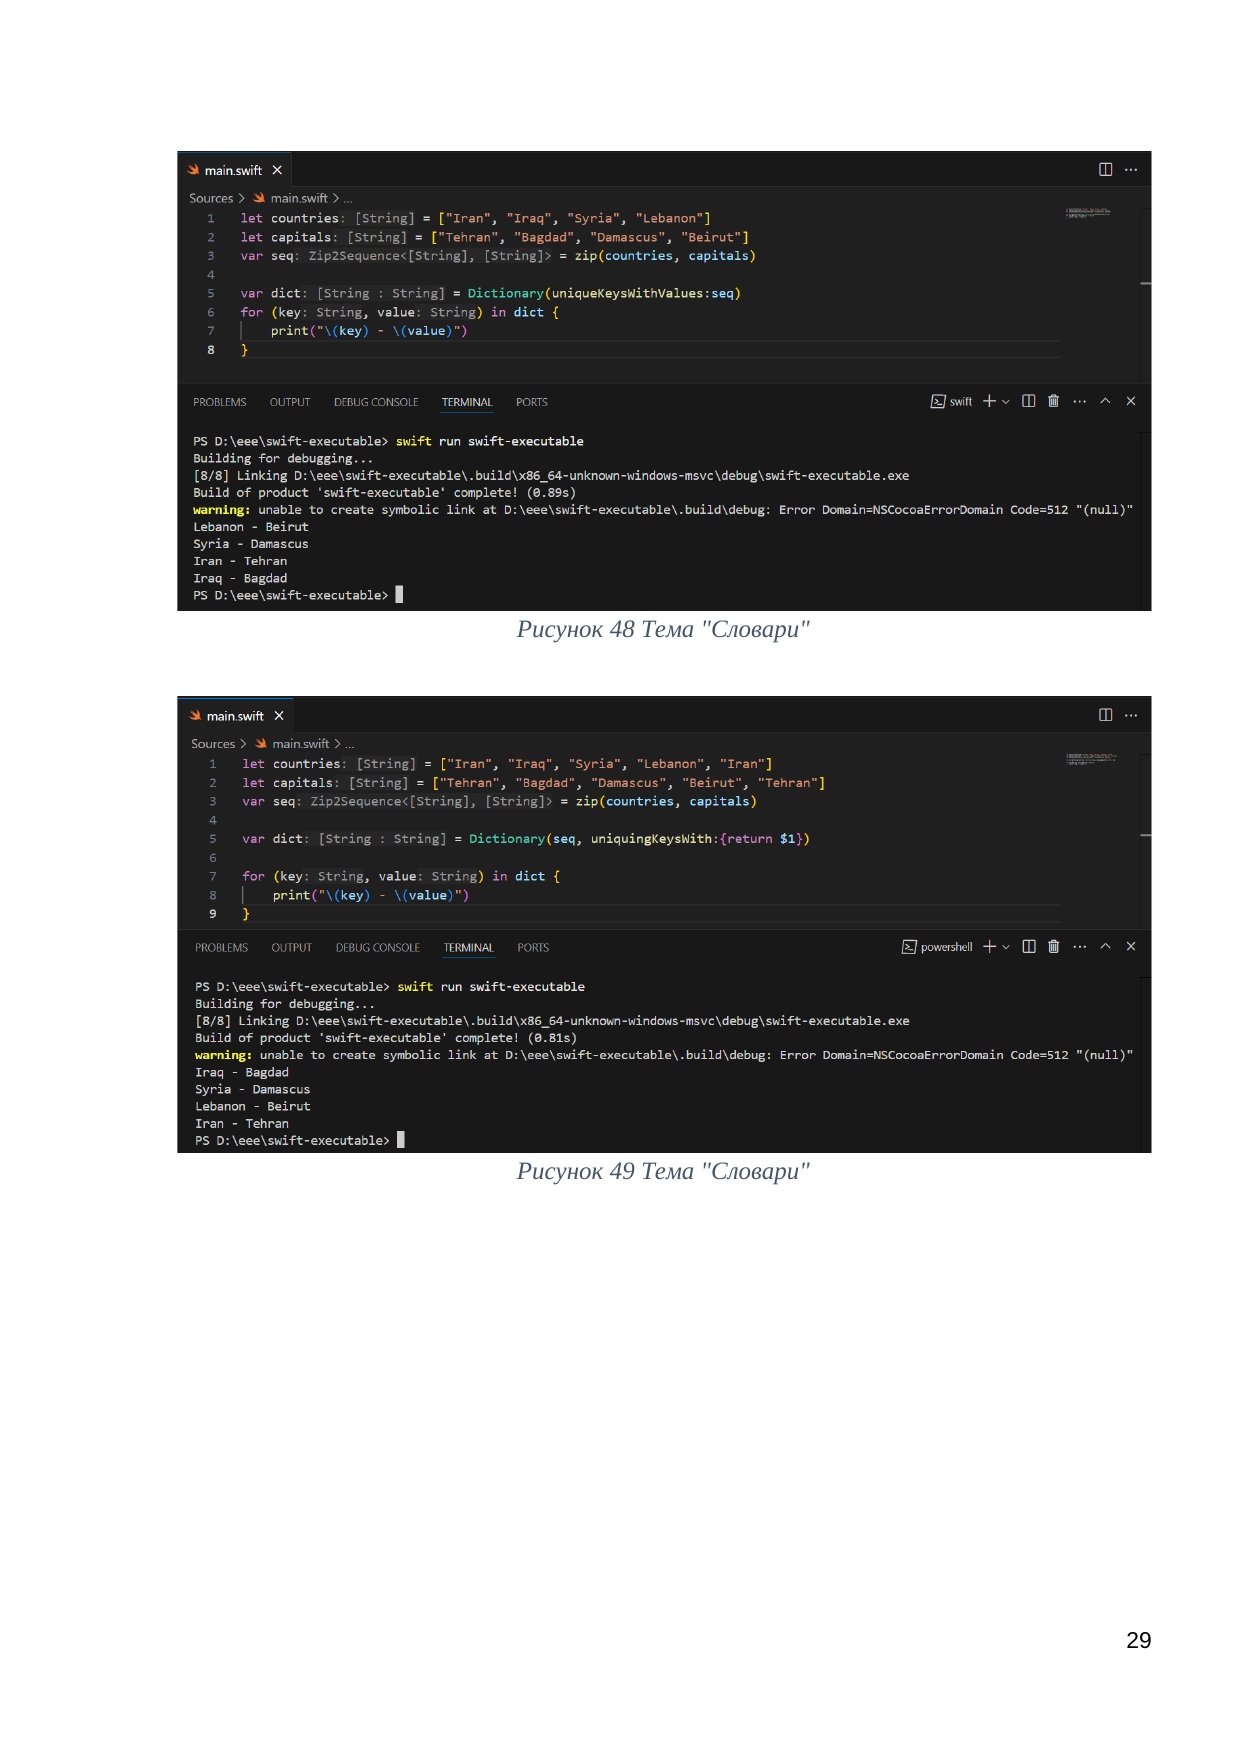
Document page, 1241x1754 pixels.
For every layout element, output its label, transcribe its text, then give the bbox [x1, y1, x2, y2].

picture [177, 696, 1152, 1153]
text Рисунок 49 Тема "Словари" [177, 1156, 1152, 1185]
picture [177, 151, 1152, 611]
text Рисунок 48 Тема "Словари" [177, 614, 1152, 643]
